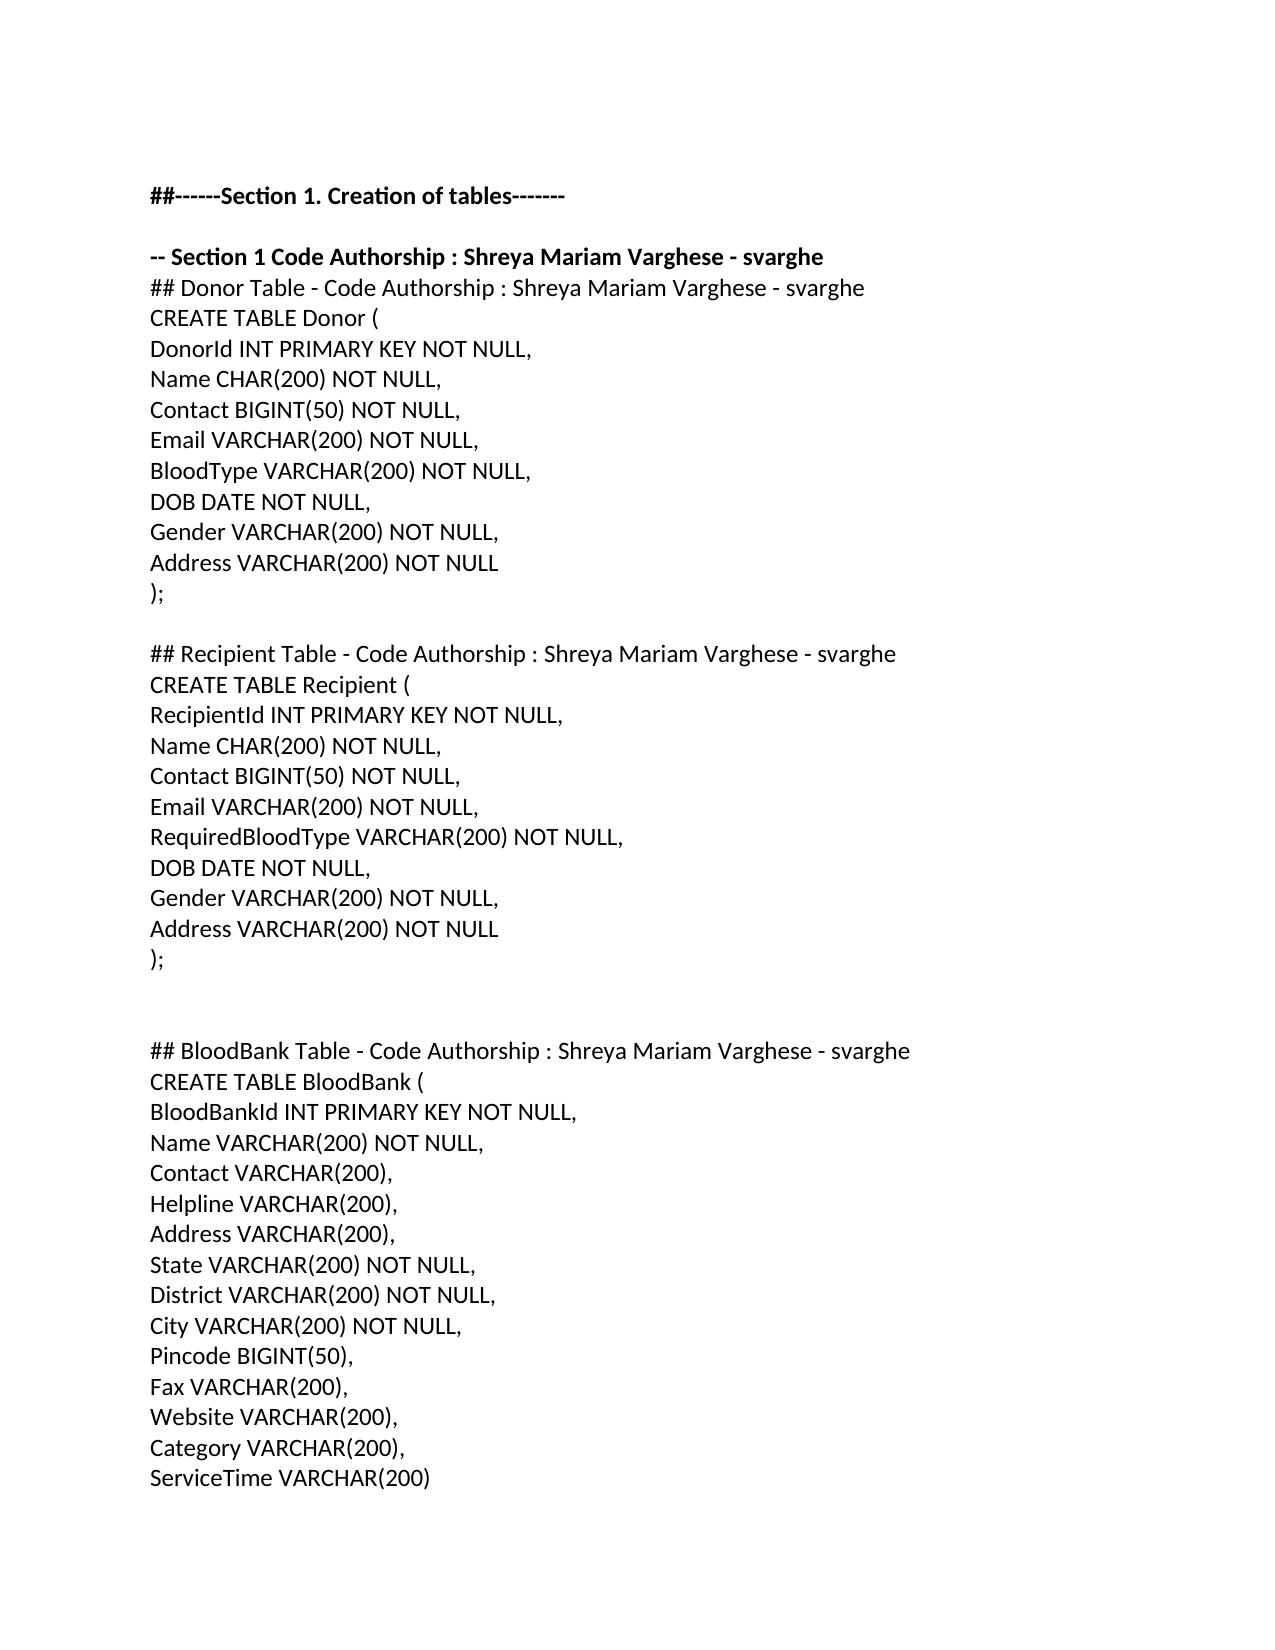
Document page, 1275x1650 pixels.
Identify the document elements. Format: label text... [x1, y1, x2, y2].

text BloodType VARCHAR(200) NOT NULL, [150, 455, 1125, 486]
text RecipientId INT PRIMARY KEY NOT NULL, [150, 699, 1125, 730]
text ## Donor Table - Code Authorship : Shreya Mariam Varghese - svarghe [150, 272, 1125, 303]
text Gender VARCHAR(200) NOT NULL, [150, 882, 1125, 913]
text Name CHAR(200) NOT NULL, [150, 730, 1125, 760]
text Category VARCHAR(200), [150, 1432, 1125, 1462]
text Name CHAR(200) NOT NULL, [150, 364, 1125, 394]
text Contact VARCHAR(200), [150, 1157, 1125, 1188]
text Website VARCHAR(200), [150, 1401, 1125, 1432]
text ## BloodBank Table - Code Authorship : Shreya Mariam Varghese - svarghe [150, 1035, 1125, 1066]
text ); [150, 577, 1125, 608]
text DOB DATE NOT NULL, [150, 852, 1125, 882]
text Email VARCHAR(200) NOT NULL, [150, 425, 1125, 455]
text Name VARCHAR(200) NOT NULL, [150, 1127, 1125, 1157]
text Helpline VARCHAR(200), [150, 1188, 1125, 1218]
text CREATE TABLE BloodBank ( [150, 1066, 1125, 1096]
text State VARCHAR(200) NOT NULL, [150, 1249, 1125, 1279]
text Address VARCHAR(200), [150, 1218, 1125, 1249]
text CREATE TABLE Recipient ( [150, 669, 1125, 699]
text -- Section 1 Code Authorship : Shreya Mariam Varghese - svarghe [150, 242, 1125, 272]
text Address VARCHAR(200) NOT NULL [150, 913, 1125, 943]
text Contact BIGINT(50) NOT NULL, [150, 760, 1125, 791]
text Pincode BIGINT(50), [150, 1340, 1125, 1371]
text City VARCHAR(200) NOT NULL, [150, 1310, 1125, 1340]
text Gender VARCHAR(200) NOT NULL, [150, 516, 1125, 547]
text District VARCHAR(200) NOT NULL, [150, 1279, 1125, 1310]
text Fax VARCHAR(200), [150, 1371, 1125, 1401]
text DonorId INT PRIMARY KEY NOT NULL, [150, 333, 1125, 364]
text ## Recipient Table - Code Authorship : Shreya Mariam Varghese - svarghe [150, 638, 1125, 669]
text ServiceTime VARCHAR(200) [150, 1462, 1125, 1493]
text Email VARCHAR(200) NOT NULL, [150, 791, 1125, 821]
text ); [150, 943, 1125, 974]
text DOB DATE NOT NULL, [150, 486, 1125, 516]
text BloodBankId INT PRIMARY KEY NOT NULL, [150, 1096, 1125, 1127]
text RequiredBloodType VARCHAR(200) NOT NULL, [150, 821, 1125, 852]
text Address VARCHAR(200) NOT NULL [150, 547, 1125, 577]
text CREATE TABLE Donor ( [150, 303, 1125, 333]
text ##------Section 1. Creation of tables------- [150, 181, 1125, 211]
text Contact BIGINT(50) NOT NULL, [150, 394, 1125, 425]
